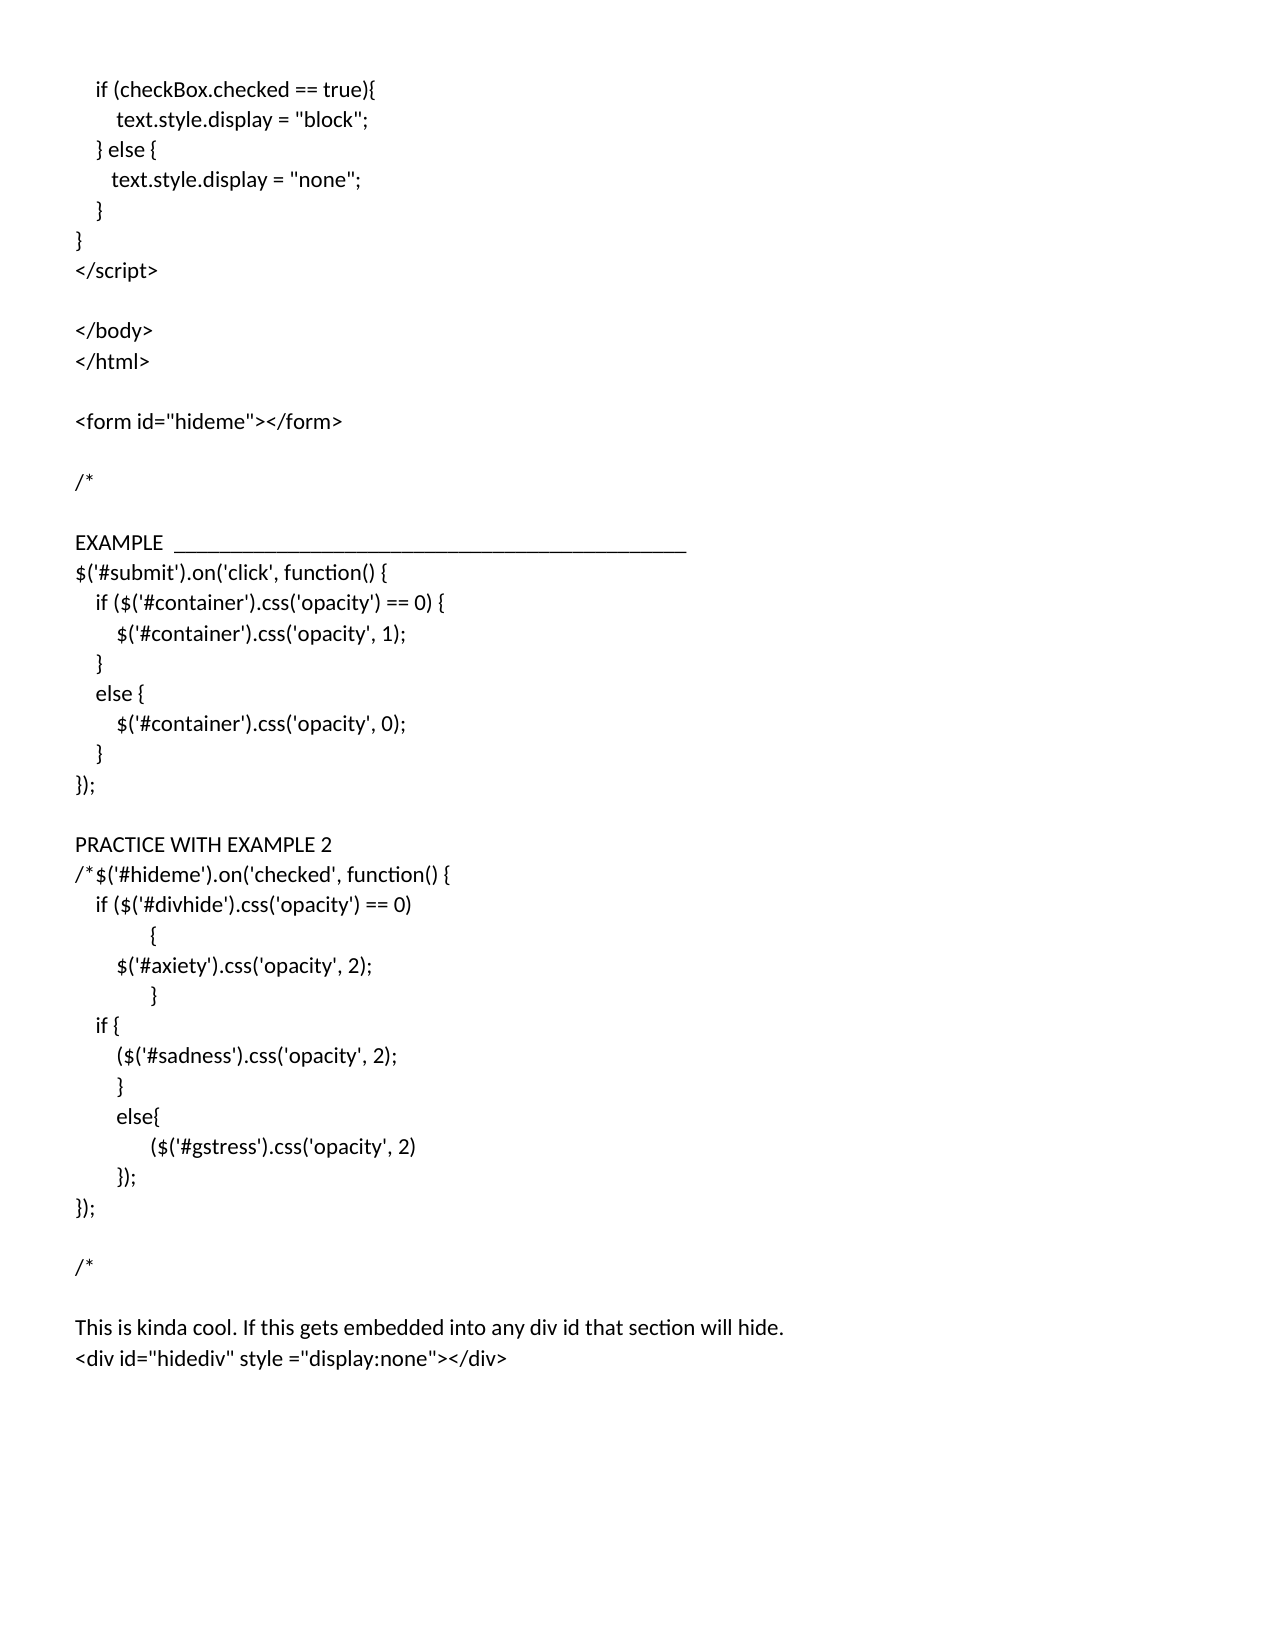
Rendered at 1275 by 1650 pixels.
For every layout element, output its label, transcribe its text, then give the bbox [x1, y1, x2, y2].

text $('#container').css('opacity', 1); [75, 619, 1200, 647]
text </script> [75, 256, 1200, 284]
text } [75, 226, 1200, 254]
text }); [75, 770, 1200, 798]
text }); [75, 1162, 1200, 1191]
text </html> [75, 347, 1200, 375]
text EXAMPLE _____________________________________________ [75, 528, 1200, 556]
text } [75, 739, 1200, 768]
text if ($('#divhide').css('opacity') == 0) [75, 891, 1200, 919]
text } else { [75, 135, 1200, 163]
text text.style.display = "block"; [75, 105, 1200, 133]
text ($('#gstress').css('opacity', 2) [75, 1132, 1200, 1160]
text text.style.display = "none"; [75, 166, 1200, 194]
text if (checkBox.checked == true){ [75, 75, 1200, 103]
text PRACTICE WITH EXAMPLE 2 [75, 830, 1200, 858]
text $('#axiety').css('opacity', 2); [75, 951, 1200, 979]
text /*$('#hideme').on('checked', function() { [75, 860, 1200, 888]
text } [75, 981, 1200, 1009]
text <div id="hidediv" style ="display:none"></div> [75, 1344, 1200, 1372]
text ($('#sadness').css('opacity', 2); [75, 1042, 1200, 1070]
text $('#submit').on('click', function() { [75, 558, 1200, 586]
text This is kinda cool. If this gets embedded into any div id that section will hide. [75, 1313, 1200, 1342]
text else{ [75, 1102, 1200, 1130]
text $('#container').css('opacity', 0); [75, 709, 1200, 737]
text }); [75, 1193, 1200, 1221]
text } [75, 1072, 1200, 1100]
text } [75, 649, 1200, 677]
text <form id="hideme"></form> [75, 407, 1200, 435]
text { [75, 921, 1200, 949]
text </body> [75, 317, 1200, 345]
text if { [75, 1011, 1200, 1039]
text if ($('#container').css('opacity') == 0) { [75, 588, 1200, 617]
text else { [75, 679, 1200, 707]
text /* [75, 1253, 1200, 1281]
text /* [75, 468, 1200, 496]
text } [75, 196, 1200, 224]
